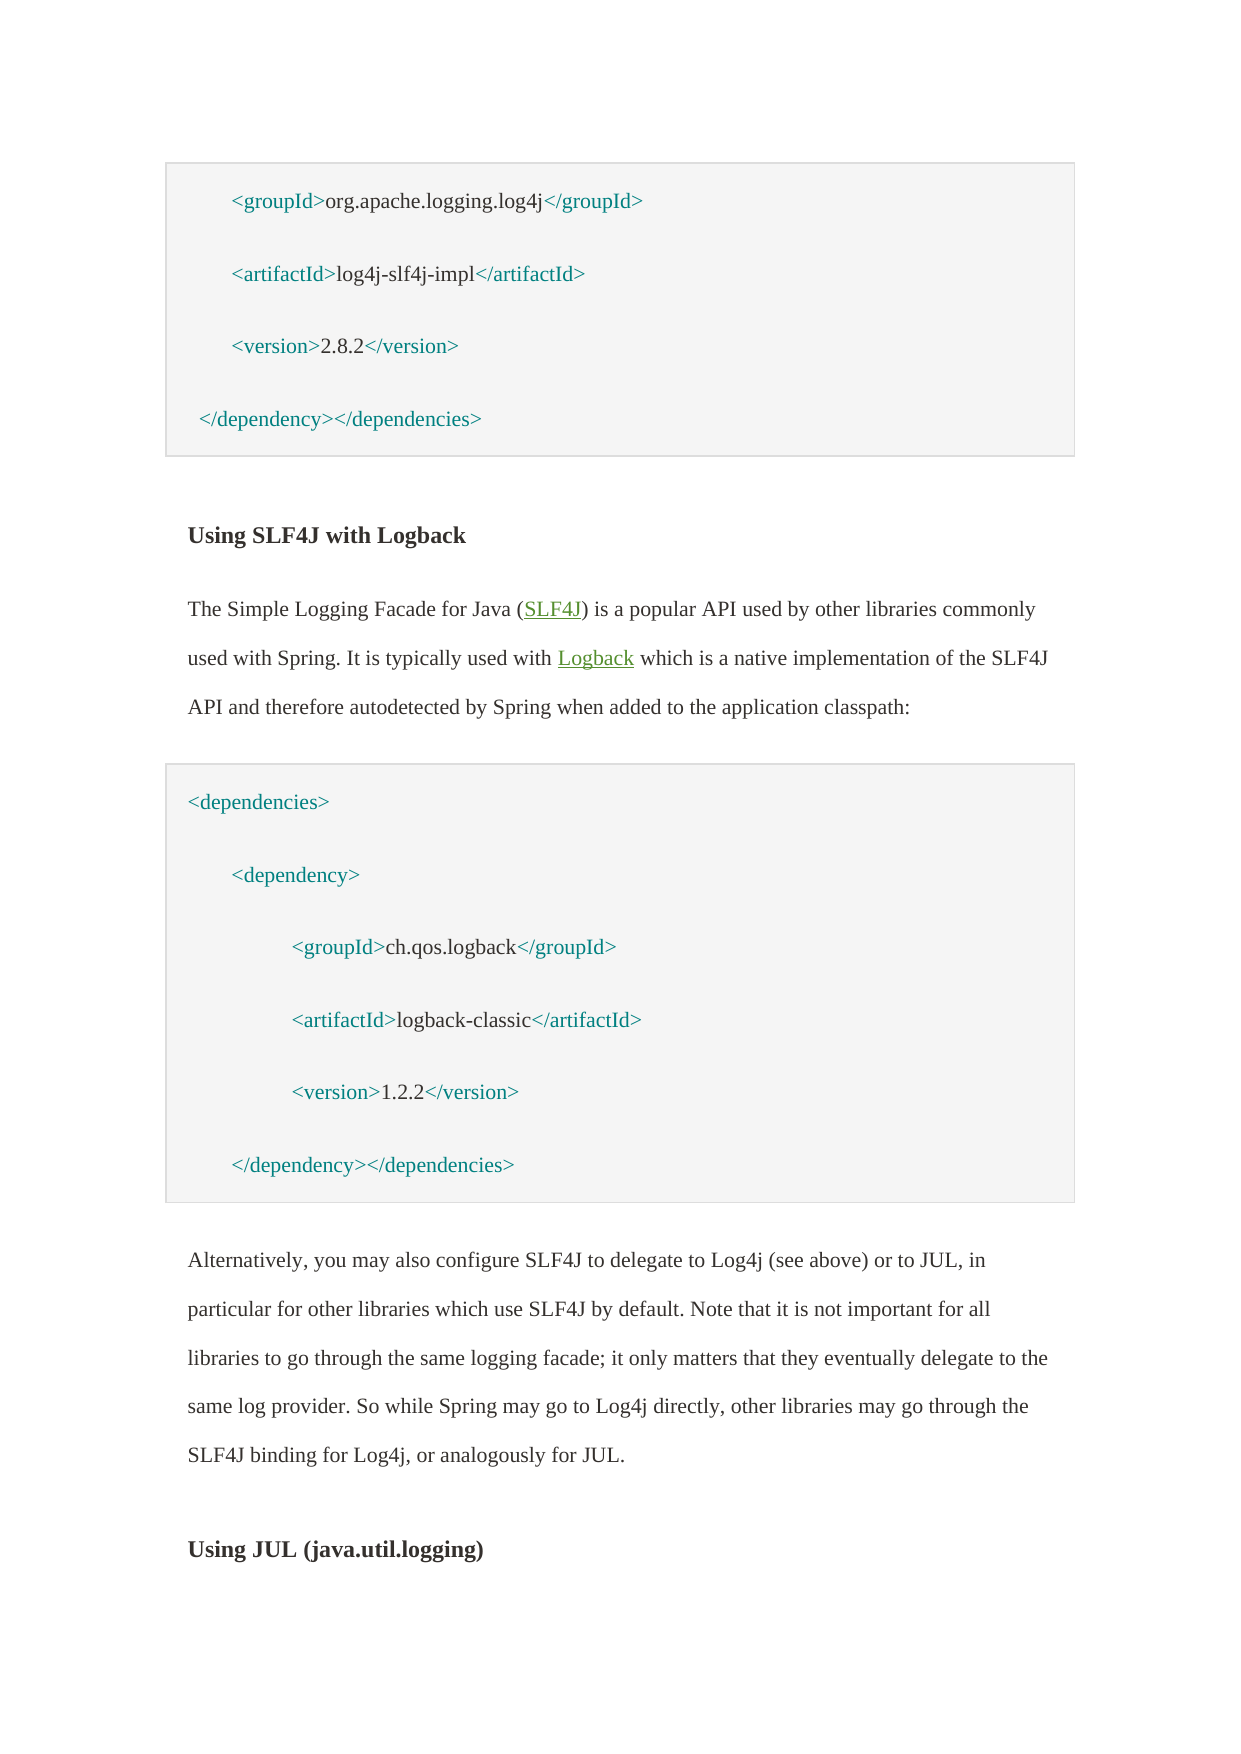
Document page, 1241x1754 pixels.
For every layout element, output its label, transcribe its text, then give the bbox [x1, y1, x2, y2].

subtitle Using SLF4J with Logback [187, 519, 1053, 552]
text <artifactId>logback-classic</artifactId> [167, 981, 1074, 1036]
text <dependencies> [167, 765, 1074, 818]
text <groupId>ch.qos.logback</groupId> [167, 908, 1074, 963]
text The Simple Logging Facade for Java (SLF4J) is a popular API used by other libraries commonly used with Spring. It is typically used with Logback which is a native implementation of the SLF4J API and therefore autodetected by Spring when added to the application classpath: [187, 593, 1053, 723]
text <artifactId>log4j-slf4j-impl</artifactId> [167, 234, 1074, 289]
subtitle Using JUL (java.util.logging) [187, 1533, 1053, 1565]
text </dependency></dependencies> [167, 380, 1074, 455]
text <dependency> [167, 836, 1074, 890]
text <version>1.2.2</version> [167, 1053, 1074, 1108]
text <groupId>org.apache.logging.log4j</groupId> [167, 164, 1074, 217]
text </dependency></dependencies> [167, 1126, 1074, 1202]
text Alternatively, you may also configure SLF4J to delegate to Log4j (see above) or to JUL, in particular for other libraries which use SLF4J by default. Note that it is not important for all libraries to go through the same logging facade; it only matters that they eventually delegate to the same log provider. So while Spring may go to Log4j directly, other libraries may go through the SLF4J binding for Log4j, or analogously for JUL. [187, 1243, 1053, 1471]
text <version>2.8.2</version> [167, 307, 1074, 362]
